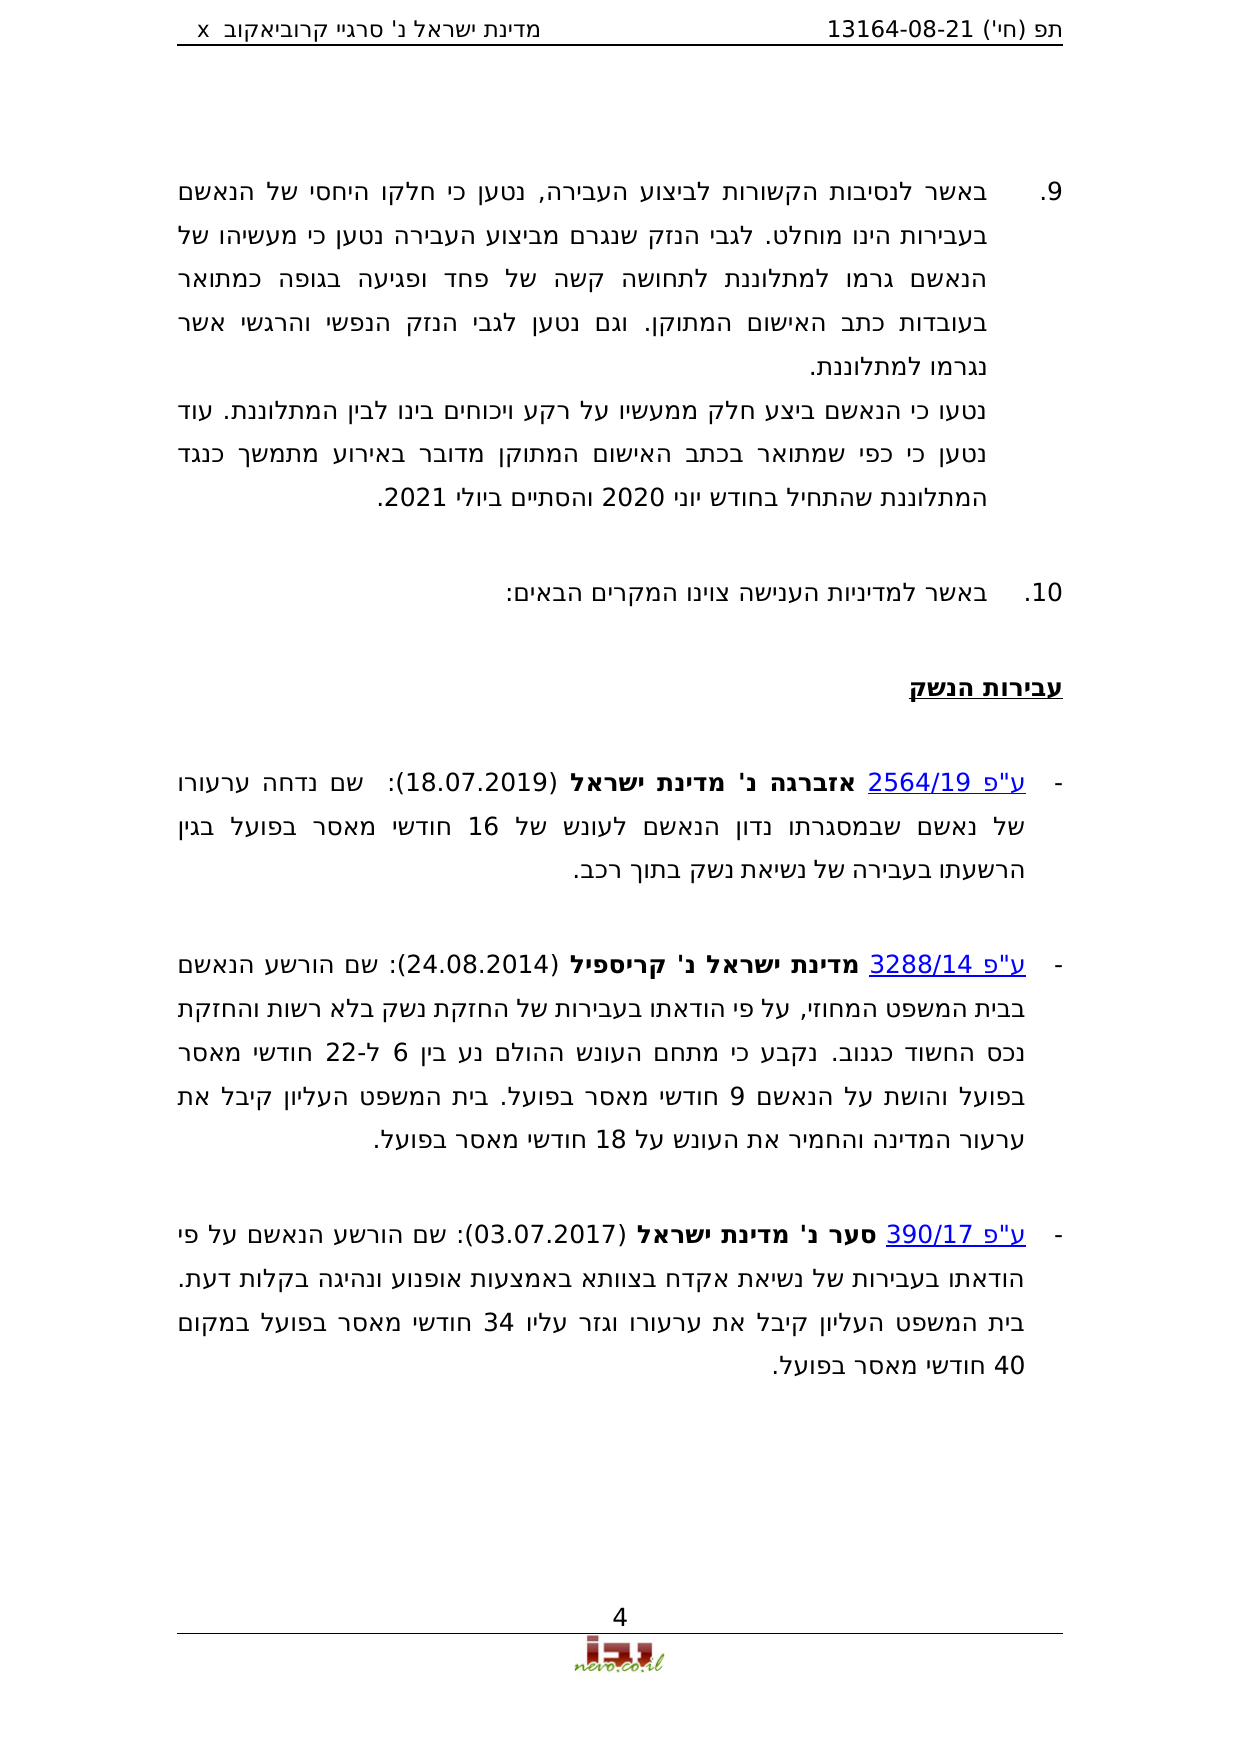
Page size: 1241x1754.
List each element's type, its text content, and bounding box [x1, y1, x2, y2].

text 10. באשר למדיניות הענישה צוינו המקרים הבאים: [177, 578, 1063, 607]
list ע"פ 390/17 סער נ' מדינת ישראל (03.07.2017): שם הורשע הנאשם על פי הודאתו בעבירות של נשיאת אקדח בצוותא באמצעות אופנוע ונהיגה בקלות דעת. בית המשפט העליון קיבל את ערעורו וגזר עליו 34 חודשי מאסר בפועל במקום 40 חודשי מאסר בפועל. [177, 1220, 1063, 1381]
text 9. באשר לנסיבות הקשורות לביצוע העבירה, נטען כי חלקו היחסי של הנאשם בעבירות הינו מוחלט. לגבי הנזק שנגרם מביצוע העבירה נטען כי מעשיהו של הנאשם גרמו למתלוננת לתחושה קשה של פחד ופגיעה בגופה כמתואר בעובדות כתב האישום המתוקן. וגם נטען לגבי הנזק הנפשי והרגשי אשר נגרמו למתלוננת. [177, 177, 1063, 381]
text עבירות הנשק [177, 673, 1063, 702]
list ע"פ 3288/14 מדינת ישראל נ' קריספיל (24.08.2014): שם הורשע הנאשם בבית המשפט המחוזי, על פי הודאתו בעבירות של החזקת נשק בלא רשות והחזקת נכס החשוד כגנוב. נקבע כי מתחם העונש ההולם נע בין 6 ל-22 חודשי מאסר בפועל והושת על הנאשם 9 חודשי מאסר בפועל. בית המשפט העליון קיבל את ערעור המדינה והחמיר את העונש על 18 חודשי מאסר בפועל. [177, 950, 1063, 1155]
list ע"פ 2564/19 אזברגה נ' מדינת ישראל (18.07.2019): שם נדחה ערעורו של נאשם שבמסגרתו נדון הנאשם לעונש של 16 חודשי מאסר בפועל בגין הרשעתו בעבירה של נשיאת נשק בתוך רכב. [177, 768, 1063, 885]
text נטעו כי הנאשם ביצע חלק ממעשיו על רקע ויכוחים בינו לבין המתלוננת. עוד נטען כי כפי שמתואר בכתב האישום המתוקן מדובר באירוע מתמשך כנגד המתלוננת שהתחיל בחודש יוני 2020 והסתיים ביולי 2021. [177, 396, 1063, 513]
picture [574, 1635, 666, 1673]
